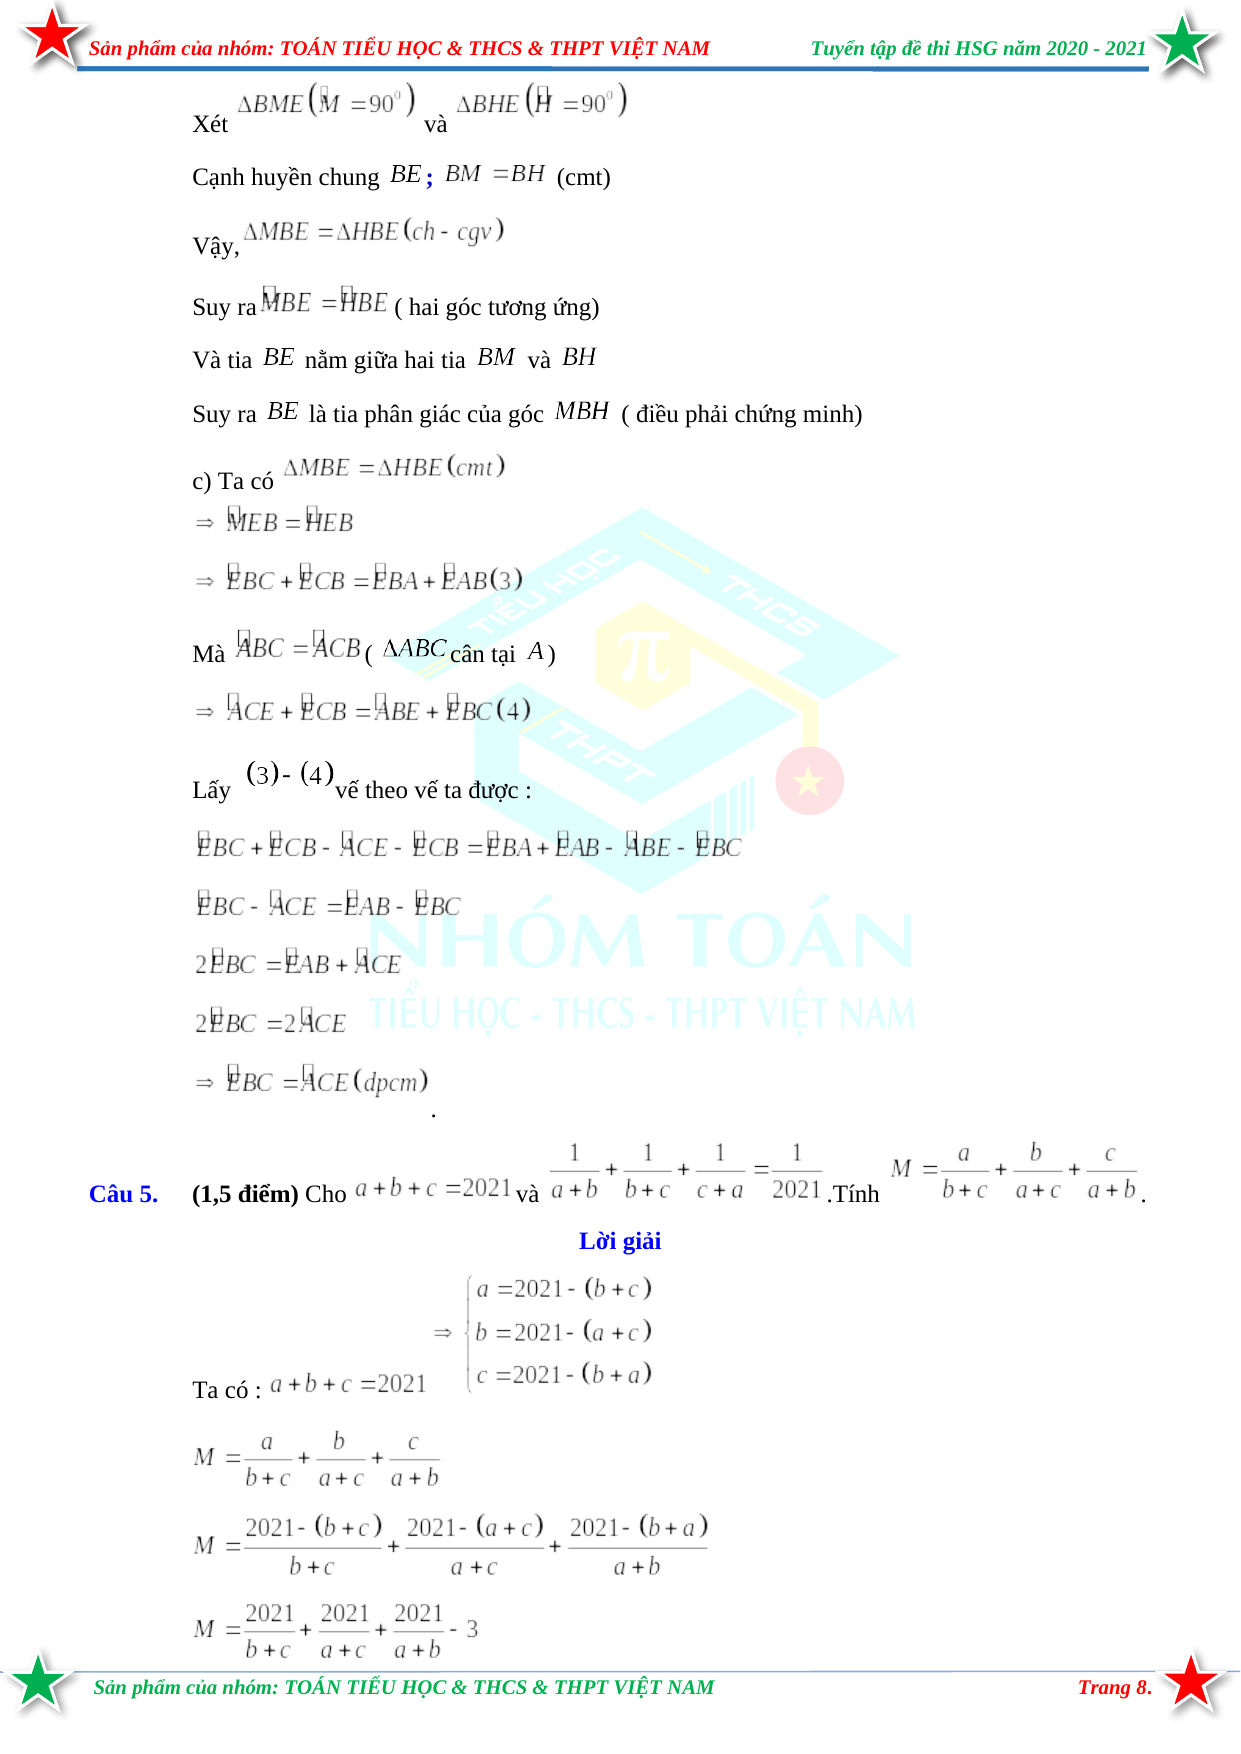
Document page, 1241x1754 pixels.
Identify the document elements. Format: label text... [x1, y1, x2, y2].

list . [192, 1059, 1152, 1123]
list (1,5 điểm) Cho và .Tính . [89, 1138, 1152, 1208]
text Lấy vế theo vế ta được : [192, 756, 1152, 804]
text Suy ra( hai góc tương ứng) [192, 281, 1152, 321]
text Vậy, [192, 212, 1152, 260]
text Suy ra là tia phân giác của góc ( điều phải chứng minh) [192, 395, 1152, 428]
text Xét và [192, 79, 1152, 138]
text c) Ta có [192, 448, 1152, 495]
text Mà ( cân tại ) [192, 625, 1152, 668]
text Lời giải [89, 1226, 1152, 1254]
text Và tia nằm giữa hai tia và [192, 342, 1152, 374]
text Cạnh huyền chung ; (cmt) [192, 159, 1152, 191]
text Ta có : [192, 1269, 1152, 1404]
